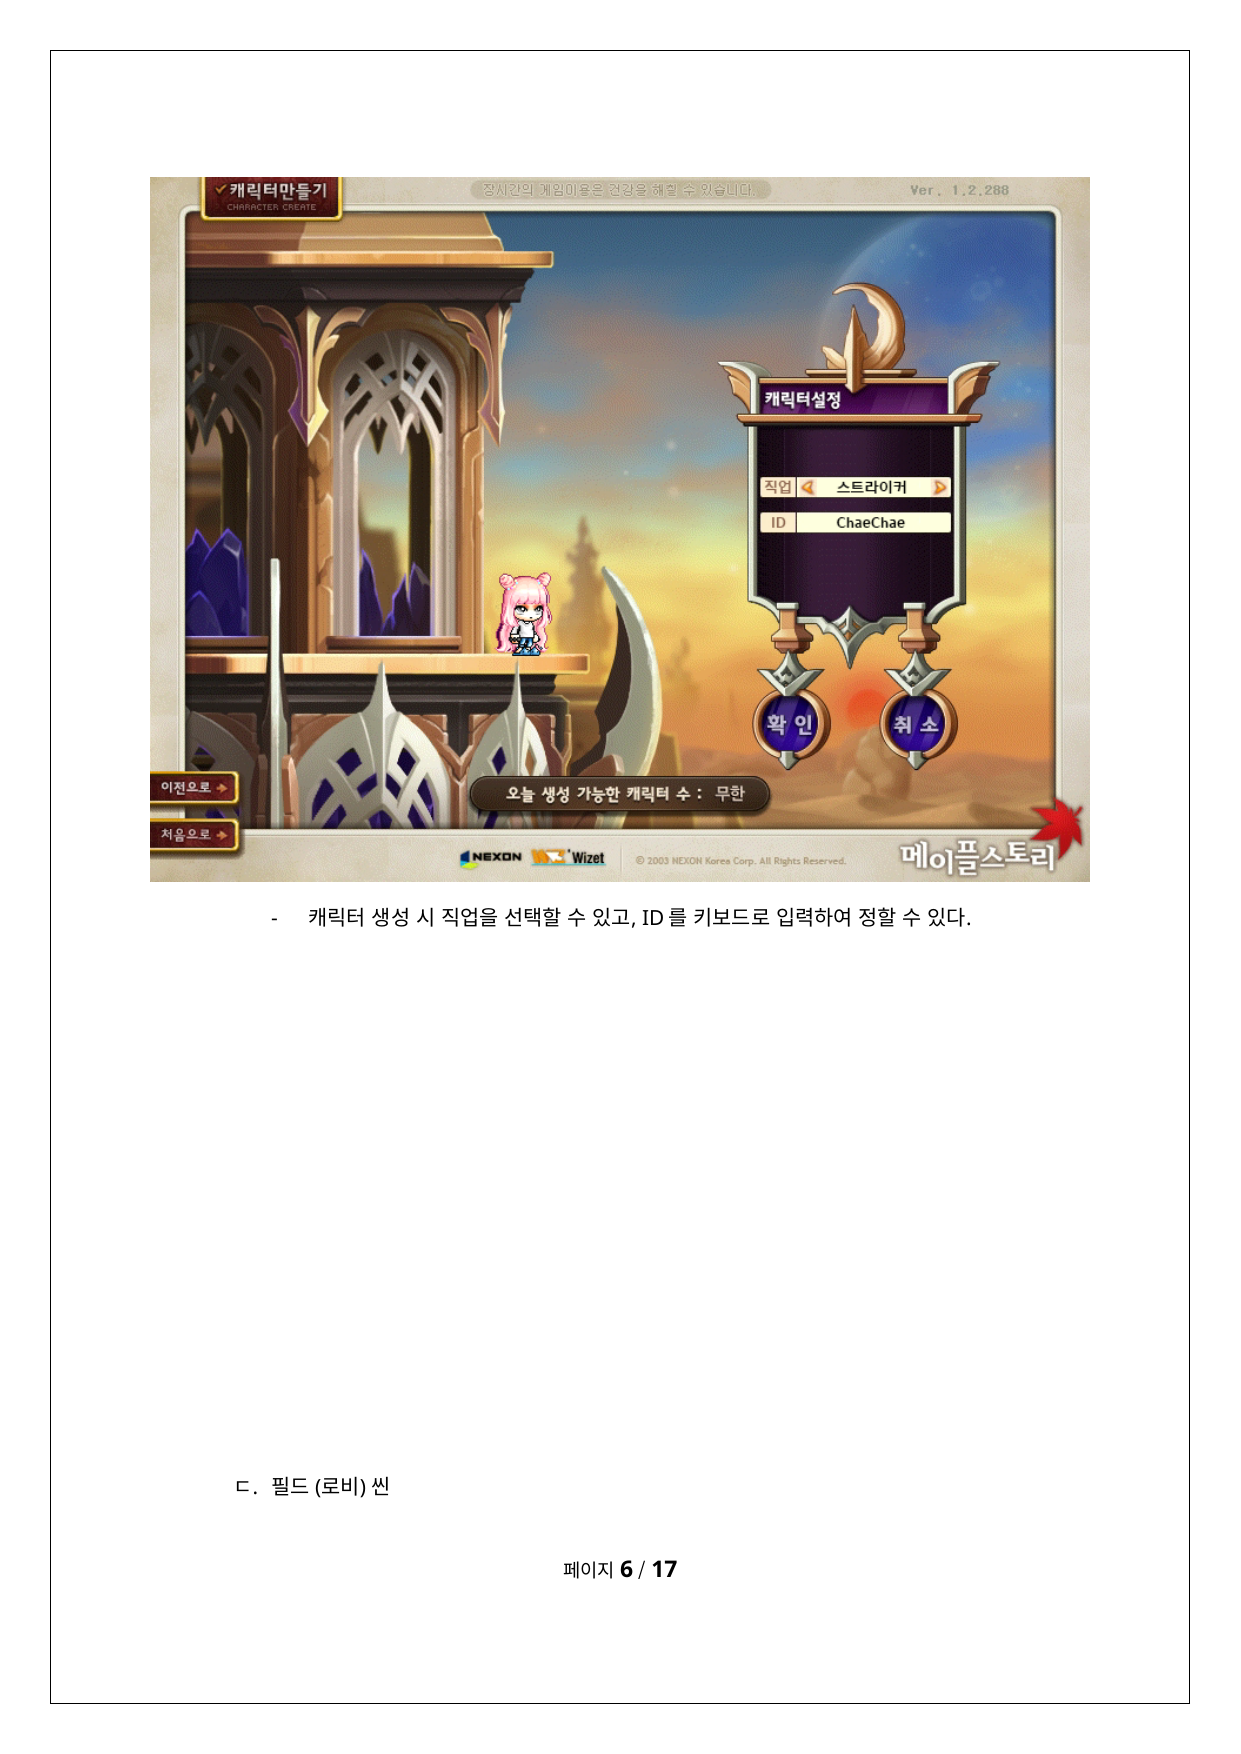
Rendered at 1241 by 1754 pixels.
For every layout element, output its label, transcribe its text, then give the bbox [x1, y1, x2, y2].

picture [150, 177, 1090, 882]
list 캐릭터 생성 시 직업을 선택할 수 있고, ID를 키보드로 입력하여 정할 수 있다. [271, 901, 1090, 931]
list 필드 (로비) 씬 [233, 1471, 1090, 1501]
